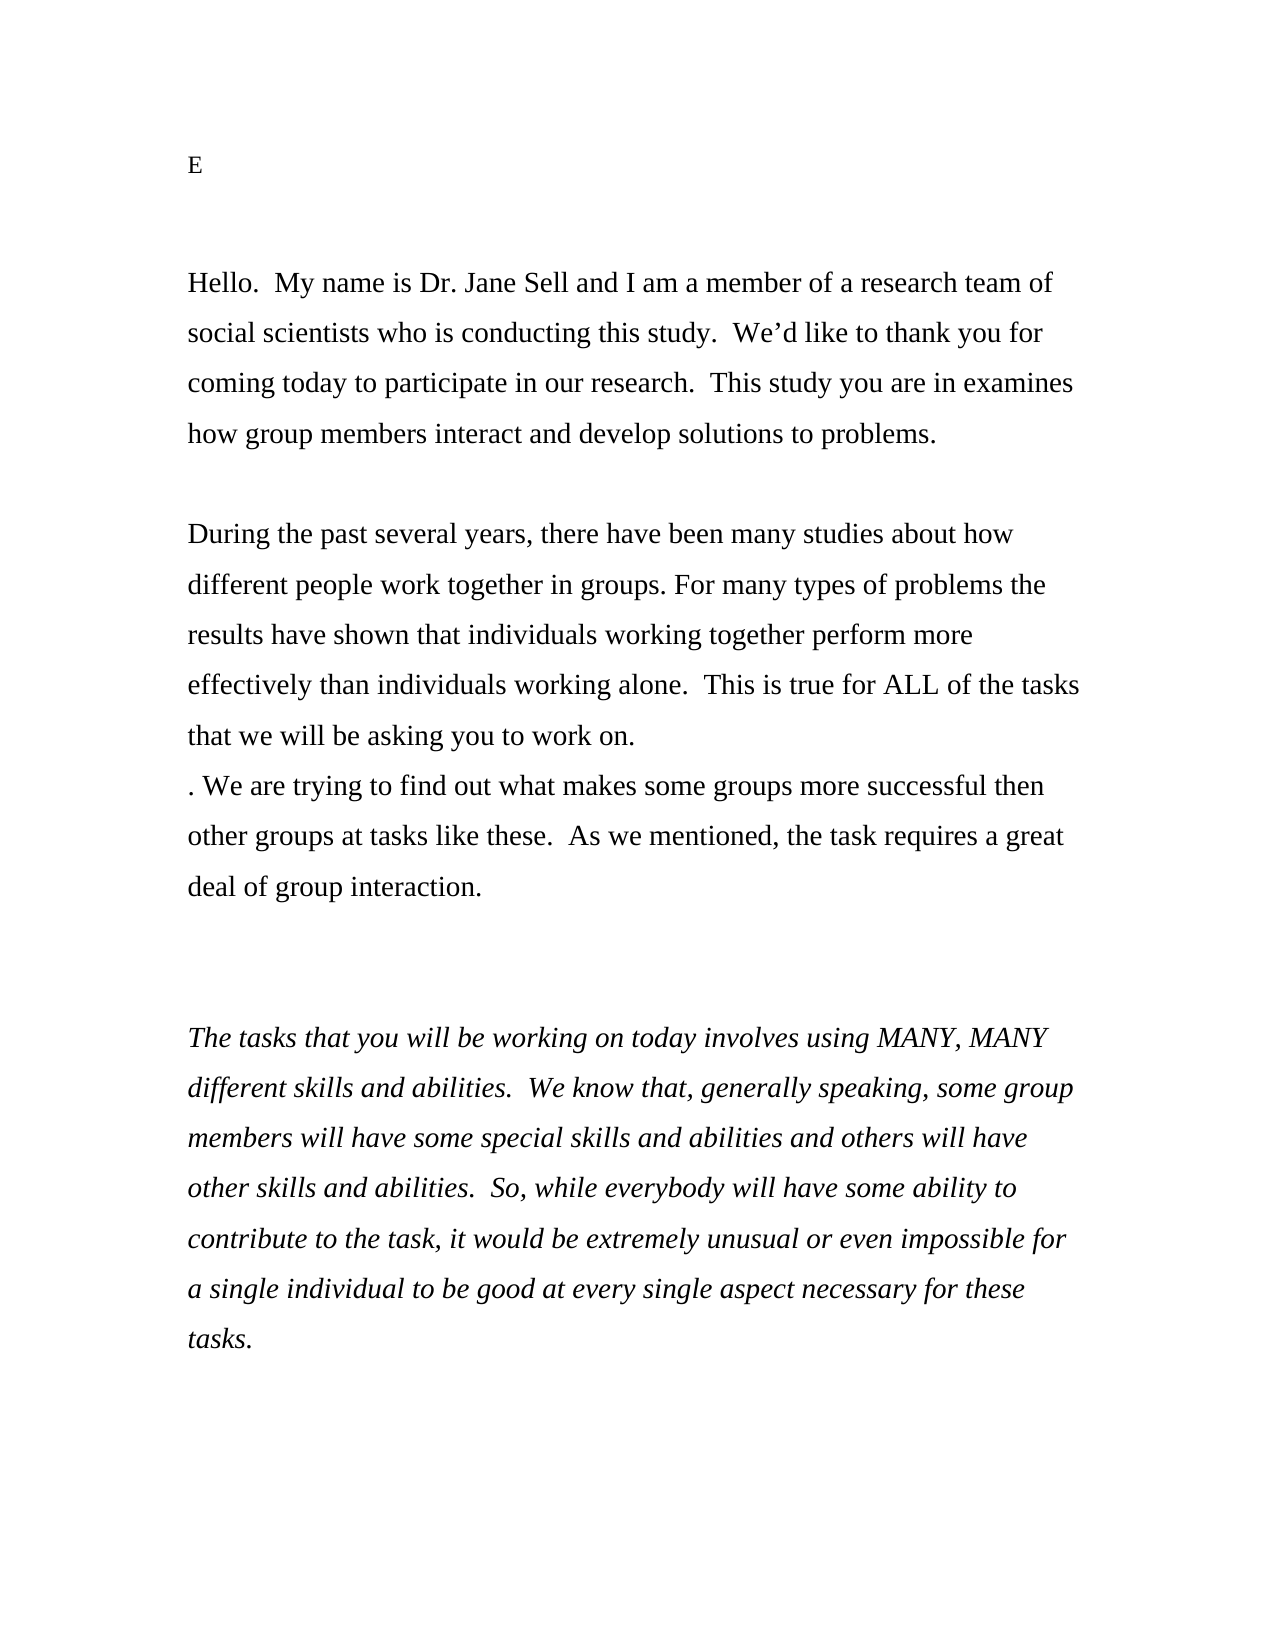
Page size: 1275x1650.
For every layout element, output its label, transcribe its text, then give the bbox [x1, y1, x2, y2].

text Hello. My name is Dr. Jane Sell and I am a member of a research team of social scientists who is conducting this study. We’d like to thank you for coming today to participate in our research. This study you are in examines how group members interact and develop solutions to problems. [187, 265, 1087, 449]
text . We are trying to find out what makes some groups more successful then other groups at tasks like these. As we mentioned, the task requires a great deal of group interaction. [187, 768, 1087, 902]
text During the past several years, there have been many studies about how different people work together in groups. For many types of problems the results have shown that individuals working together perform more effectively than individuals working alone. This is true for ALL of the tasks that we will be asking you to work on. [187, 517, 1087, 751]
text The tasks that you will be working on today involves using MANY, MANY different skills and abilities. We know that, generally speaking, some group members will have some special skills and abilities and others will have other skills and abilities. So, while everybody will have some ability to contribute to the task, it would be extremely unusual or even impossible for a single individual to be good at every single aspect necessary for these tasks. [187, 1020, 1087, 1355]
text E [187, 150, 1087, 179]
